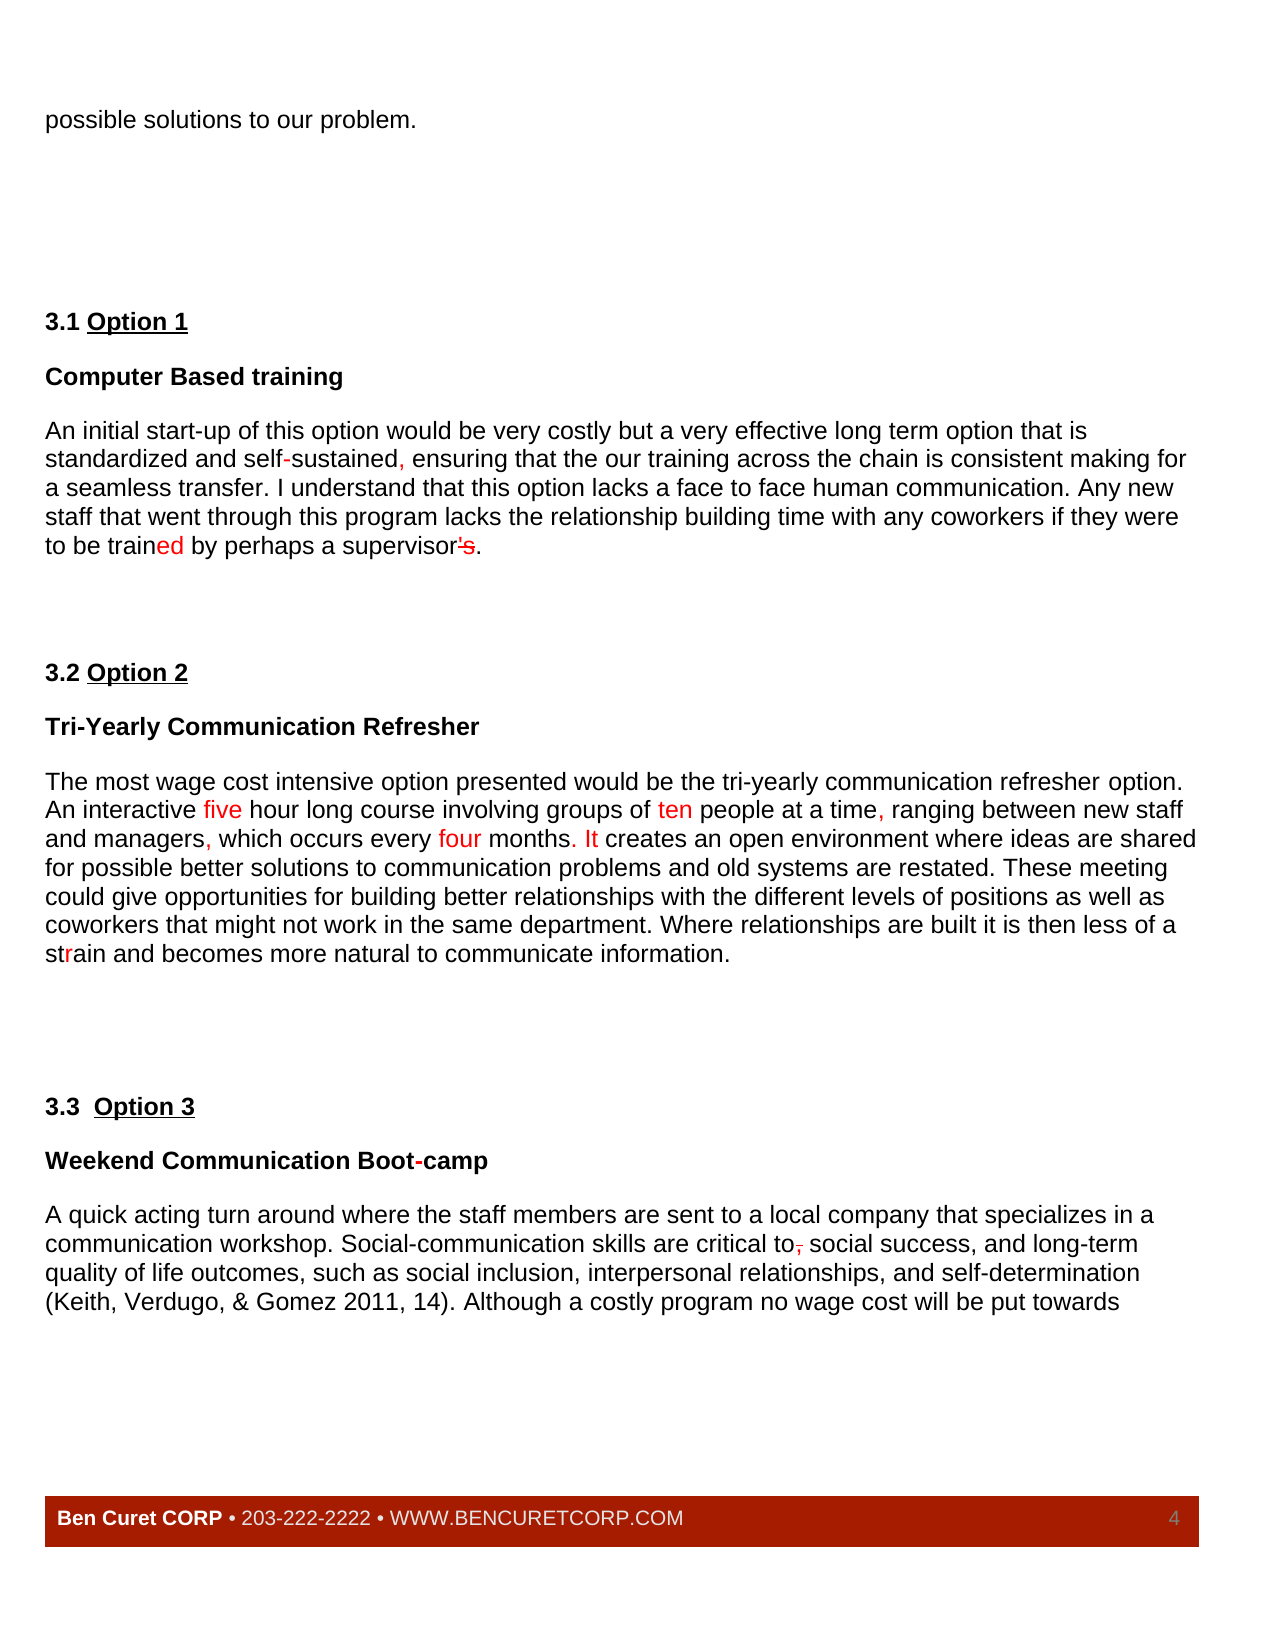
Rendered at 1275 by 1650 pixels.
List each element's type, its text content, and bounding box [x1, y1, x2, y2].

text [45, 1200, 1200, 1315]
text Tri-Yearly Communication Refresher [45, 712, 1200, 741]
text Weekend Communication Boot-camp [45, 1146, 1200, 1175]
text The most wage cost intensive option presented would be the tri-yearly communication refresher option. An interactive five hour long course involving groups of ten people at a time, ranging between new staff and managers, which occurs every four months. It creates an open environment where ideas are shared for possible better solutions to communication problems and old systems are restated. These meeting could give opportunities for building better relationships with the different levels of positions as well as coworkers that might not work in the same department. Where relationships are built it is then less of a strain and becomes more natural to communicate information. [45, 766, 1200, 968]
text 3.1 Option 1 [45, 307, 1200, 336]
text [45, 105, 1200, 134]
text 3.2 Option 2 [45, 658, 1200, 687]
text Computer Based training [45, 361, 1200, 390]
text 3.3 Option 3 [45, 1092, 1200, 1121]
text An initial start-up of this option would be very costly but a very effective long term option that is standardized and self-sustained, ensuring that the our training across the chain is consistent making for a seamless transfer. I understand that this option lacks a face to face human communication. Any new staff that went through this program lacks the relationship building time with any coworkers if they were to be trained by perhaps a supervisor's. [45, 416, 1200, 559]
